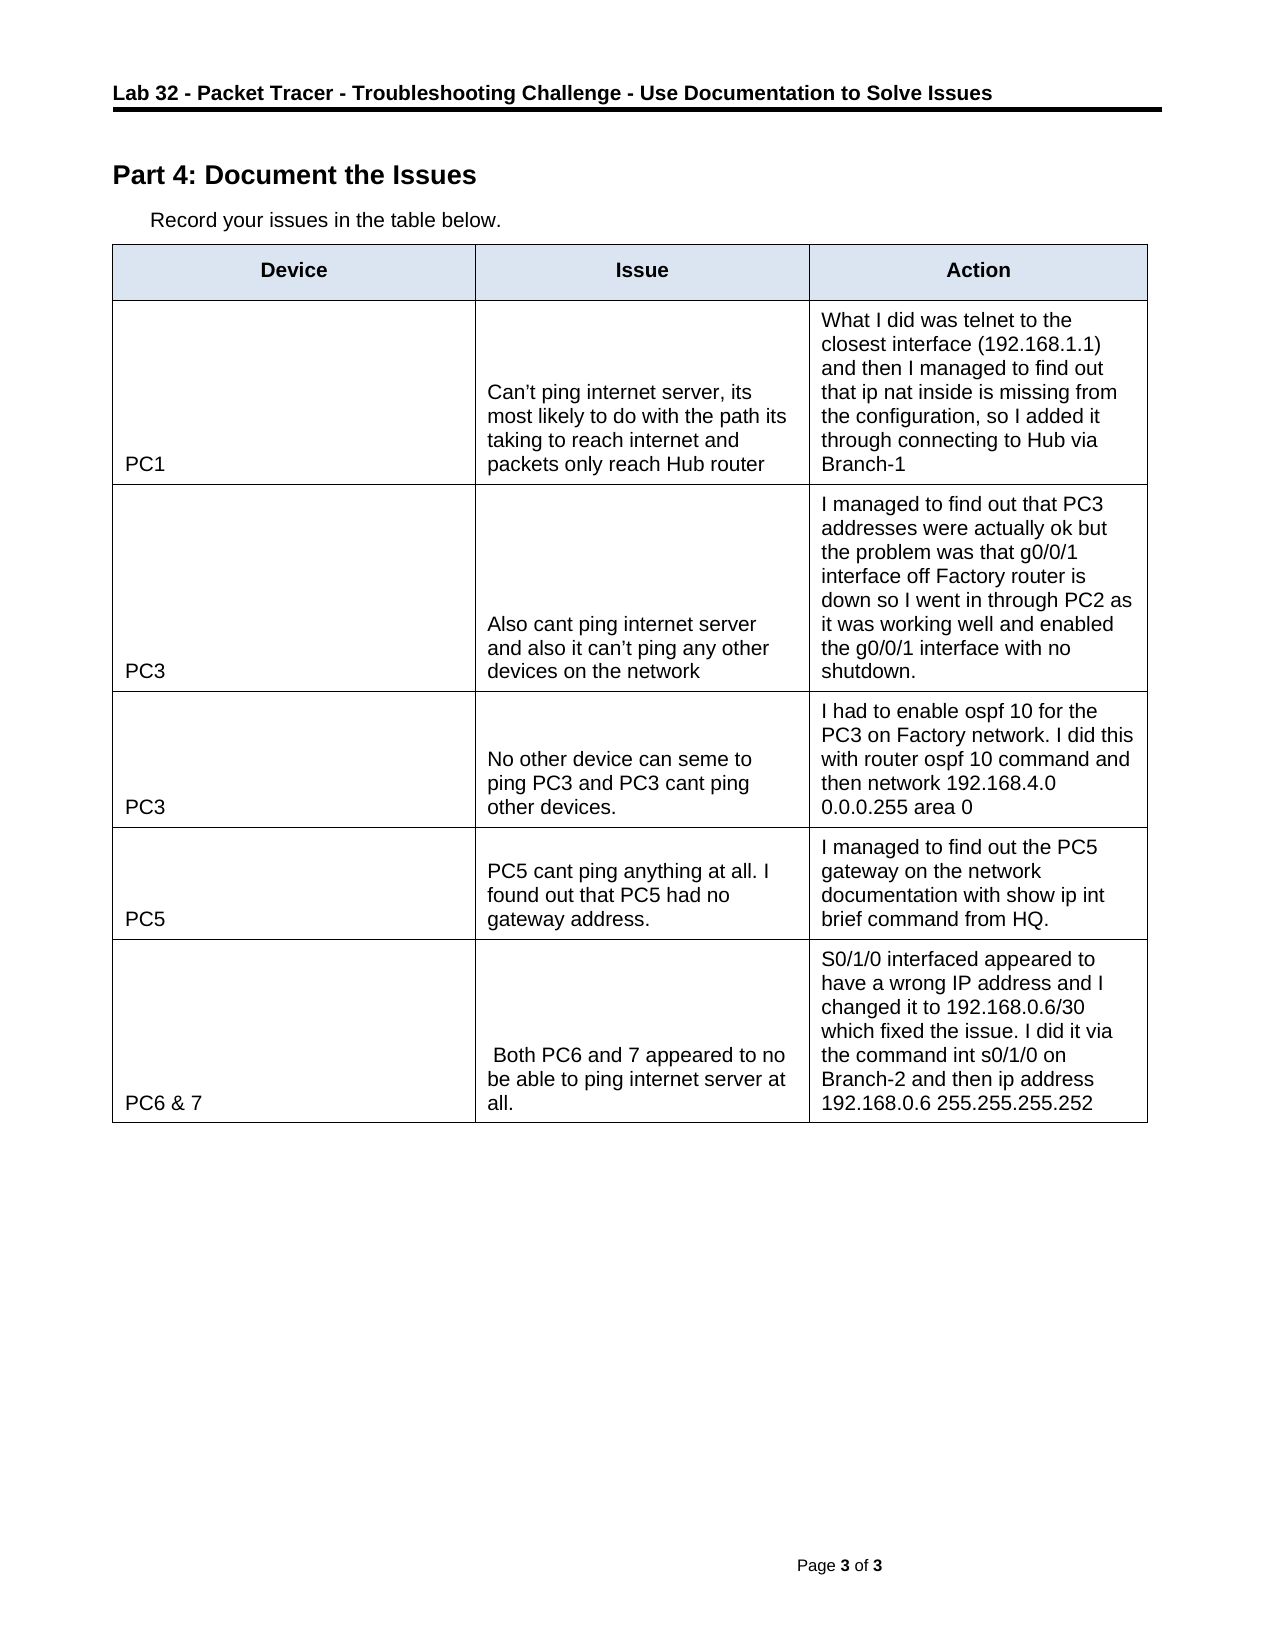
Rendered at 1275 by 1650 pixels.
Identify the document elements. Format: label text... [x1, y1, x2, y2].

table_header Action [810, 245, 1147, 300]
table_cell PC3 [113, 485, 475, 691]
table_cell S0/1/0 interfaced appeared to have a wrong IP address and I changed it to 192.168.0.6/30 which fixed the issue. I did it via the command int s0/1/0 on Branch-2 and then ip address 192.168.0.6 255.255.255.252 [810, 940, 1147, 1122]
table_cell Both PC6 and 7 appeared to no be able to ping internet server at all. [476, 940, 809, 1122]
table_header Device [113, 245, 475, 300]
table_header Issue [476, 245, 809, 300]
table_cell PC1 [113, 301, 475, 483]
table_cell PC5 cant ping anything at all. I found out that PC5 had no gateway address. [476, 828, 809, 938]
table_cell I managed to find out the PC5 gateway on the network documentation with show ip int brief command from HQ. [810, 828, 1147, 938]
table_cell PC6 & 7 [113, 940, 475, 1122]
table_cell I had to enable ospf 10 for the PC3 on Factory network. I did this with router ospf 10 command and then network 192.168.4.0 0.0.0.255 area 0 [810, 692, 1147, 827]
table_cell PC5 [113, 828, 475, 938]
table_cell I managed to find out that PC3 addresses were actually ok but the problem was that g0/0/1 interface off Factory router is down so I went in through PC2 as it was working well and enabled the g0/0/1 interface with no shutdown. [810, 485, 1147, 691]
subtitle Document the Issues [112, 159, 1162, 190]
table_cell Also cant ping internet server and also it can’t ping any other devices on the network [476, 485, 809, 691]
table_cell PC3 [113, 692, 475, 827]
table_cell Can’t ping internet server, its most likely to do with the path its taking to reach internet and packets only reach Hub router [476, 301, 809, 483]
table_cell What I did was telnet to the closest interface (192.168.1.1) and then I managed to find out that ip nat inside is missing from the configuration, so I added it through connecting to Hub via Branch-1 [810, 301, 1147, 483]
table_cell No other device can seme to ping PC3 and PC3 cant ping other devices. [476, 692, 809, 827]
text Record your issues in the table below. [150, 207, 1162, 231]
